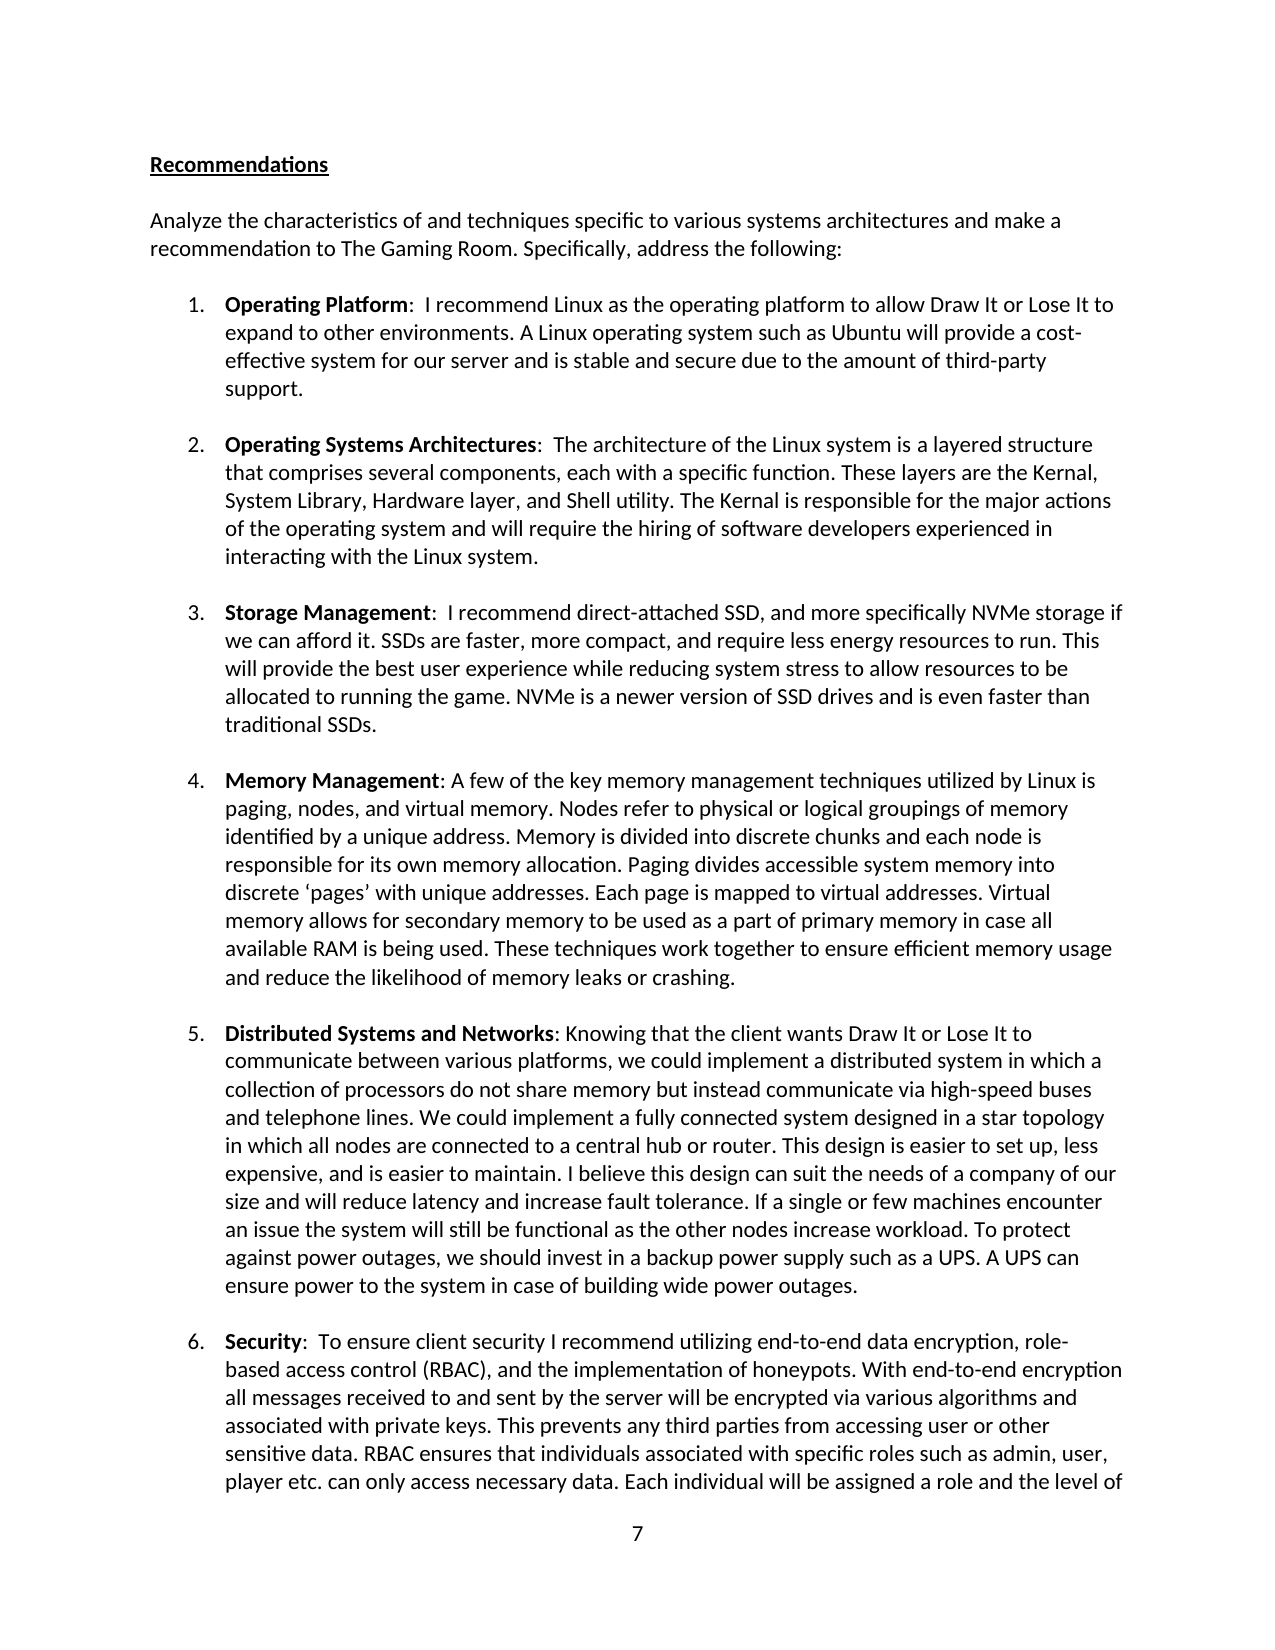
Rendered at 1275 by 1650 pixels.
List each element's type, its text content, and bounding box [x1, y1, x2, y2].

list Operating Platform: I recommend Linux as the operating platform to allow Draw It or Lose It to expand to other environments. A Linux operating system such as Ubuntu will provide a cost-effective system for our server and is stable and secure due to the amount of third-party support. [187, 290, 1125, 402]
text Analyze the characteristics of and techniques specific to various systems architectures and make a recommendation to The Gaming Room. Specifically, address the following: [150, 206, 1125, 262]
list Storage Management: I recommend direct-attached SSD, and more specifically NVMe storage if we can afford it. SSDs are faster, more compact, and require less energy resources to run. This will provide the best user experience while reducing system stress to allow resources to be allocated to running the game. NVMe is a newer version of SSD drives and is even faster than traditional SSDs. [187, 598, 1125, 738]
list Distributed Systems and Networks: Knowing that the client wants Draw It or Lose It to communicate between various platforms, we could implement a distributed system in which a collection of processors do not share memory but instead communicate via high-speed buses and telephone lines. We could implement a fully connected system designed in a star topology in which all nodes are connected to a central hub or router. This design is easier to set up, less expensive, and is easier to maintain. I believe this design can suit the needs of a company of our size and will reduce latency and increase fault tolerance. If a single or few machines encounter an issue the system will still be functional as the other nodes increase workload. To protect against power outages, we should invest in a backup power supply such as a UPS. A UPS can ensure power to the system in case of building wide power outages. [187, 1019, 1125, 1299]
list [187, 1327, 1125, 1495]
subtitle Recommendations [150, 150, 1125, 178]
list Memory Management: A few of the key memory management techniques utilized by Linux is paging, nodes, and virtual memory. Nodes refer to physical or logical groupings of memory identified by a unique address. Memory is divided into discrete chunks and each node is responsible for its own memory allocation. Paging divides accessible system memory into discrete ‘pages’ with unique addresses. Each page is mapped to virtual addresses. Virtual memory allows for secondary memory to be used as a part of primary memory in case all available RAM is being used. These techniques work together to ensure efficient memory usage and reduce the likelihood of memory leaks or crashing. [187, 766, 1125, 991]
list Operating Systems Architectures: The architecture of the Linux system is a layered structure that comprises several components, each with a specific function. These layers are the Kernal, System Library, Hardware layer, and Shell utility. The Kernal is responsible for the major actions of the operating system and will require the hiring of software developers experienced in interacting with the Linux system. [187, 430, 1125, 570]
